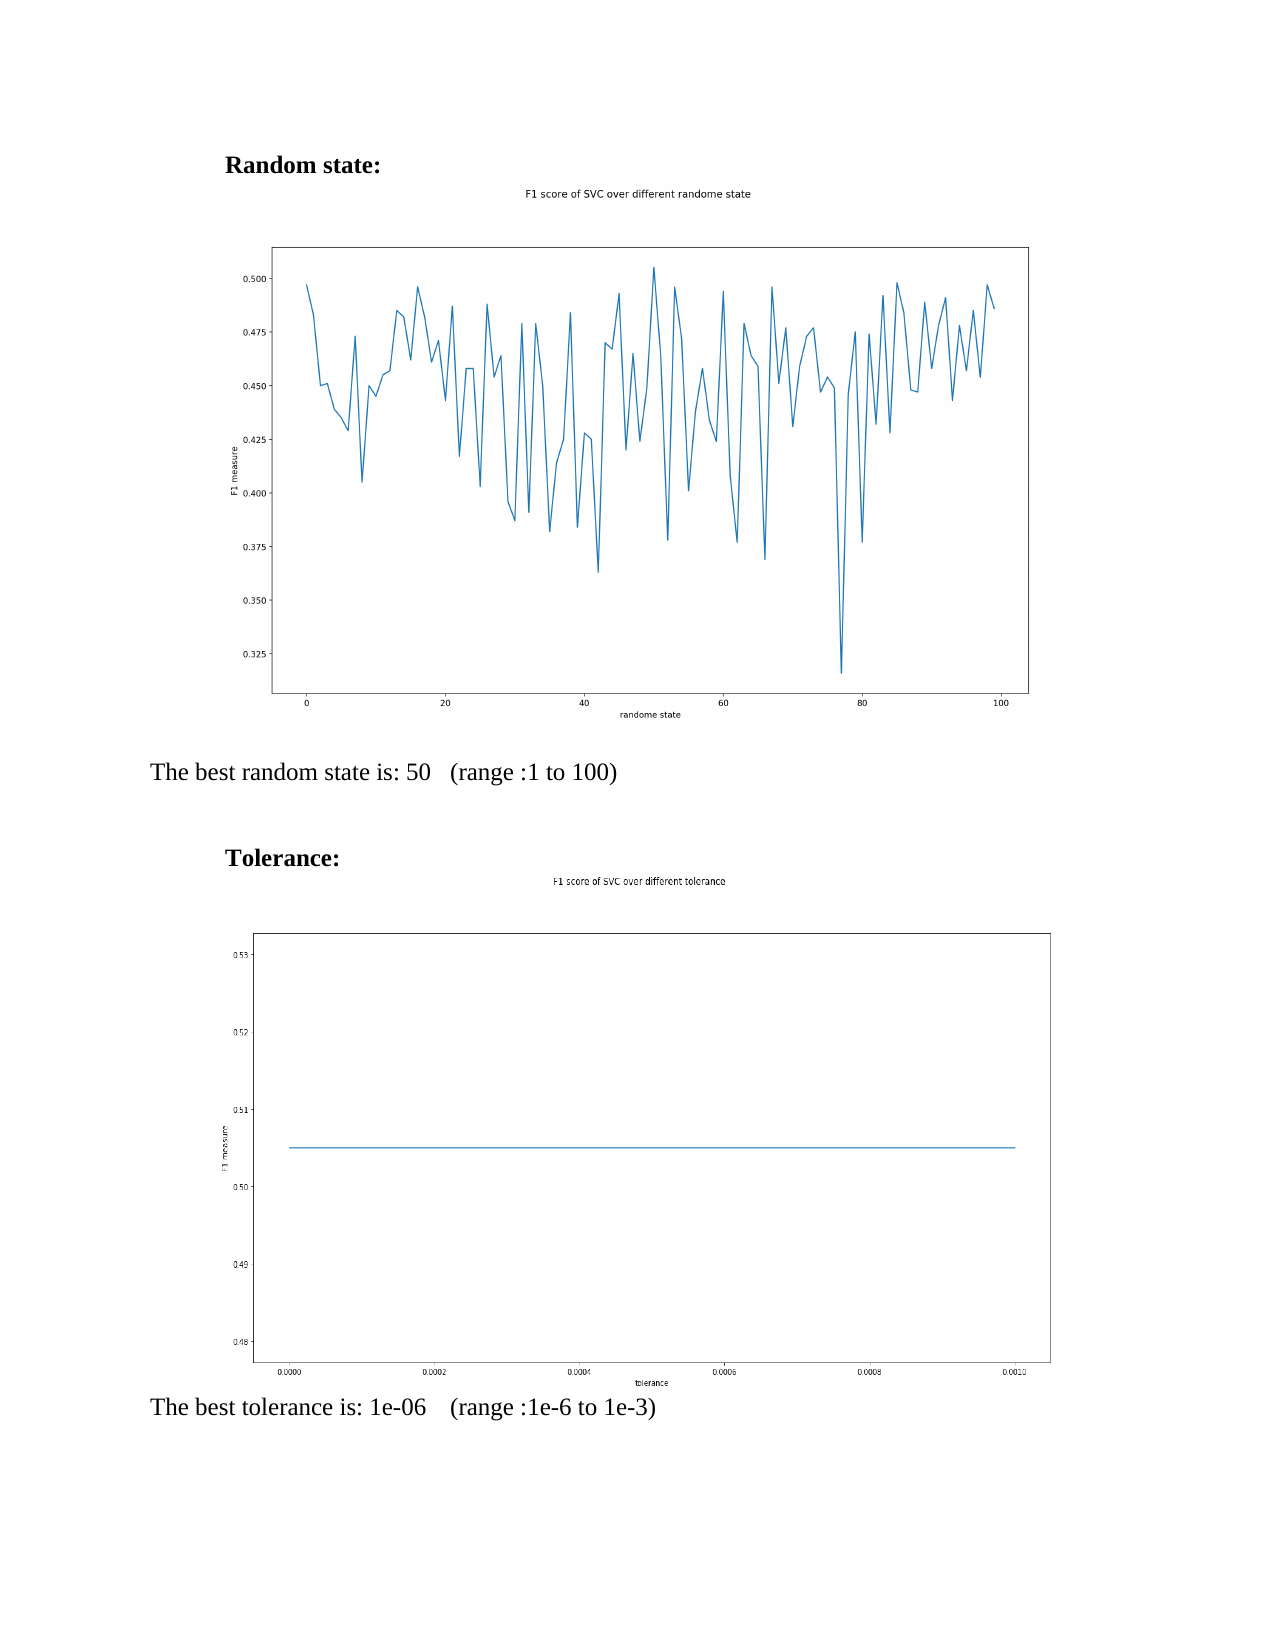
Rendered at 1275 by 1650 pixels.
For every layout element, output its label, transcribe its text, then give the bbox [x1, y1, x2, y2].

text The best tolerance is: 1e-06 (range :1e-6 to 1e-3) [150, 1392, 1125, 1421]
picture [217, 871, 1058, 1392]
text Random state: [150, 150, 1125, 178]
text The best random state is: 50 (range :1 to 100) [150, 757, 1125, 785]
picture [150, 178, 1125, 757]
text Tolerance: [150, 843, 1125, 872]
